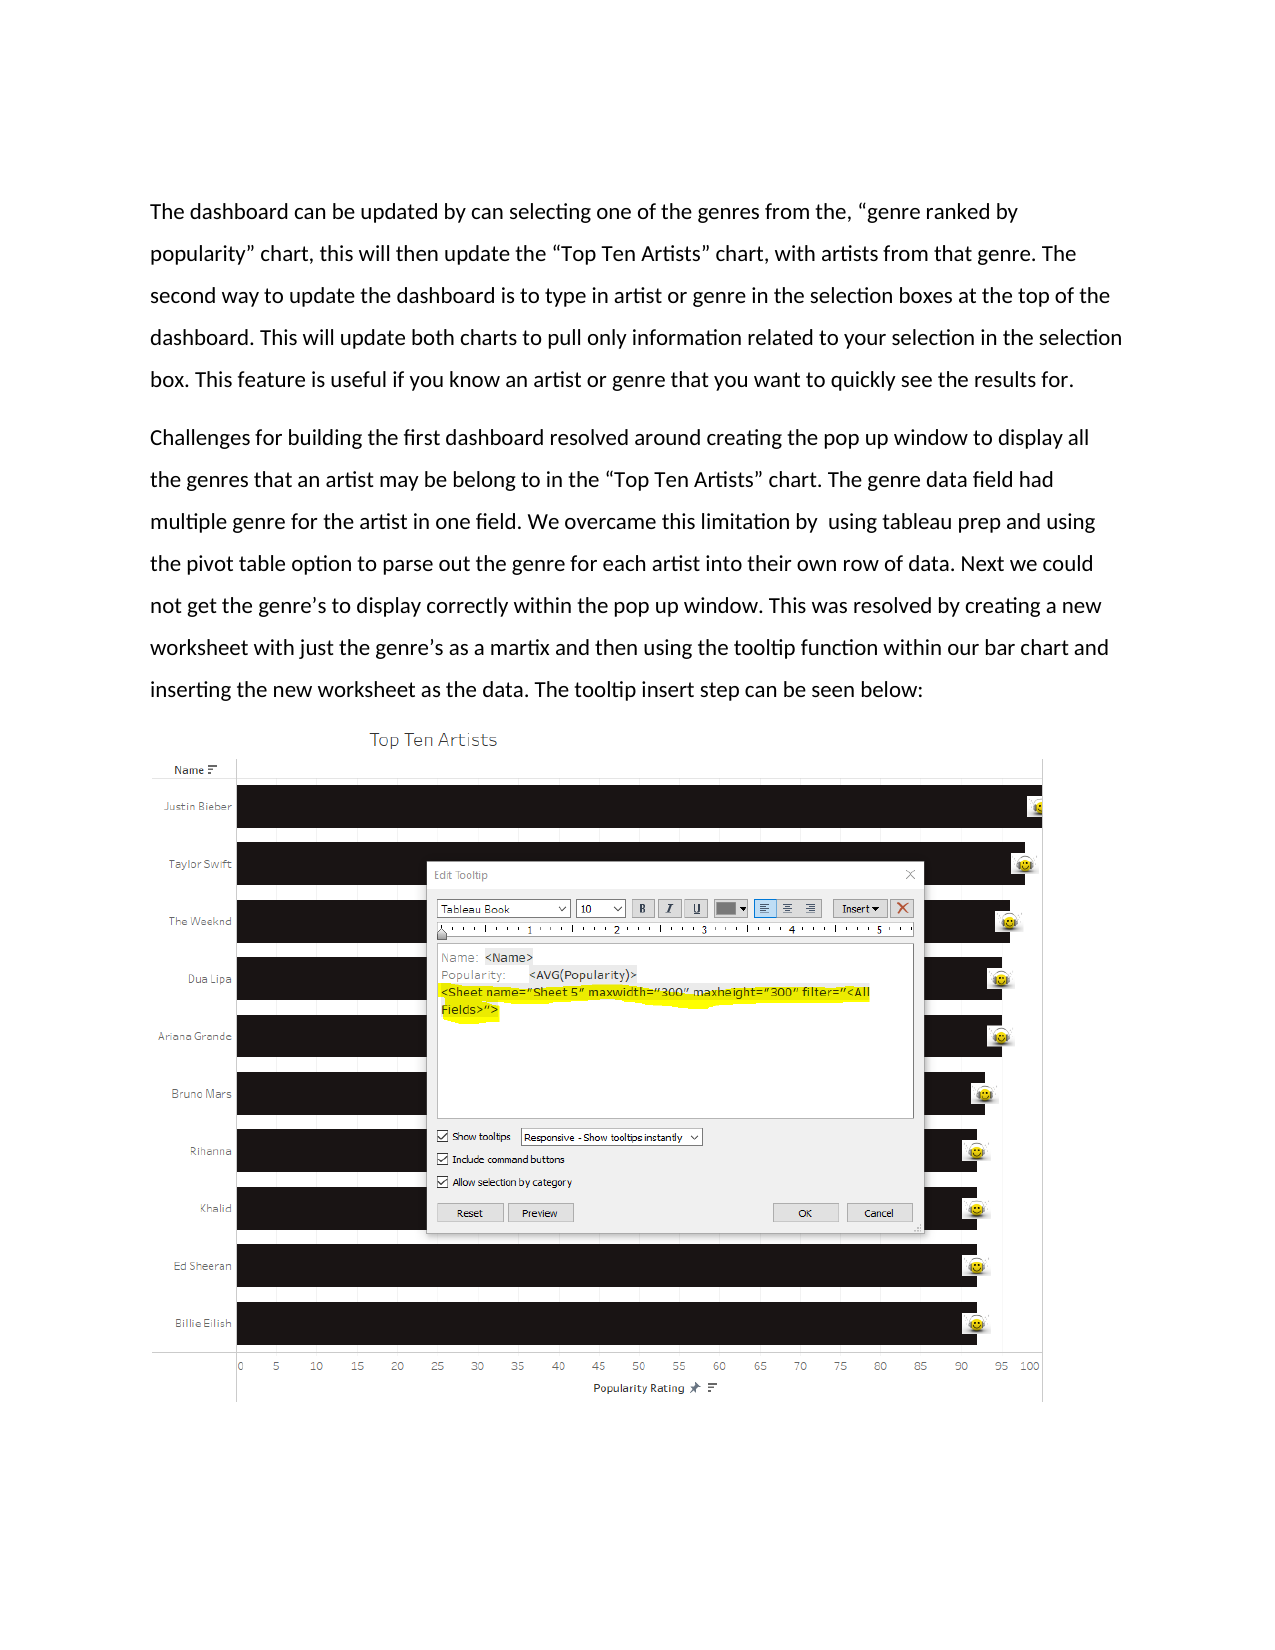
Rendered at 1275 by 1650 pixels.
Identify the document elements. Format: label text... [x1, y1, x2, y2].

text Challenges for building the first dashboard resolved around creating the pop up window to display all the genres that an artist may be belong to in the “Top Ten Artists” chart. The genre data field had multiple genre for the artist in one field. We overcame this limitation by using tableau prep and using the pivot table option to parse out the genre for each artist into their own row of data. Next we could not get the genre’s to display correctly within the pop up window. This was resolved by creating a new worksheet with just the genre’s as a martix and then using the tooltip function within our bar chart and inserting the new worksheet as the data. The tooltip insert step can be seen below: [150, 423, 1125, 717]
text The dashboard can be updated by can selecting one of the genres from the, “genre ranked by popularity” chart, this will then update the “Top Ten Artists” chart, with artists from that genre. The second way to update the dashboard is to type in artist or genre in the selection boxes at the top of the dashboard. This will update both charts to pull only information related to your selection in the selection box. This feature is useful if you know an artist or genre that you want to quickly see the results for. [150, 197, 1125, 393]
picture [150, 717, 1125, 1438]
